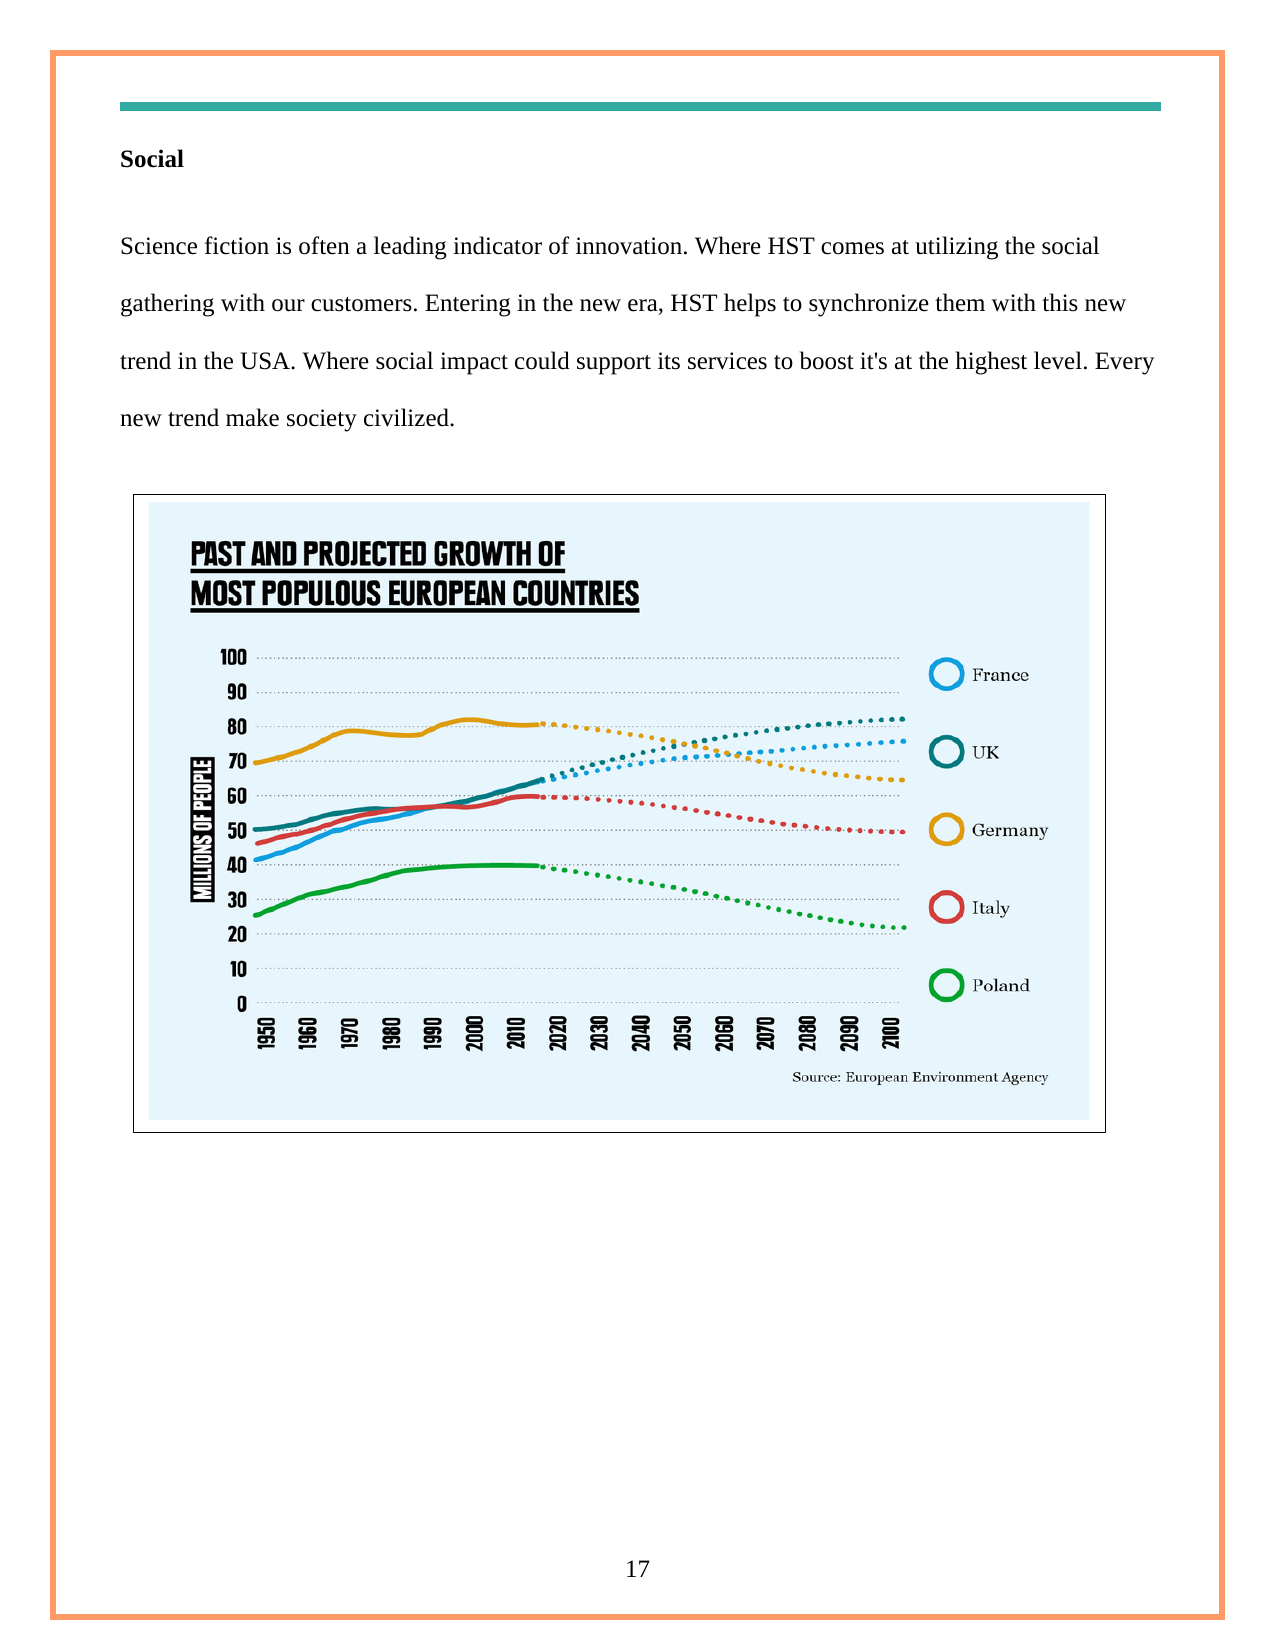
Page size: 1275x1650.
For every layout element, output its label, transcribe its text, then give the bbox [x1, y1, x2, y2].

picture [148, 502, 1090, 1120]
text Science fiction is often a leading indicator of innovation. Where HST comes at utilizing the social gathering with our customers. Entering in the new era, HST helps to synchronize them with this new trend in the USA. Where social impact could support its services to boost it's at the highest level. Every new trend make society civilized. [120, 231, 1155, 432]
text Social [120, 144, 1155, 173]
